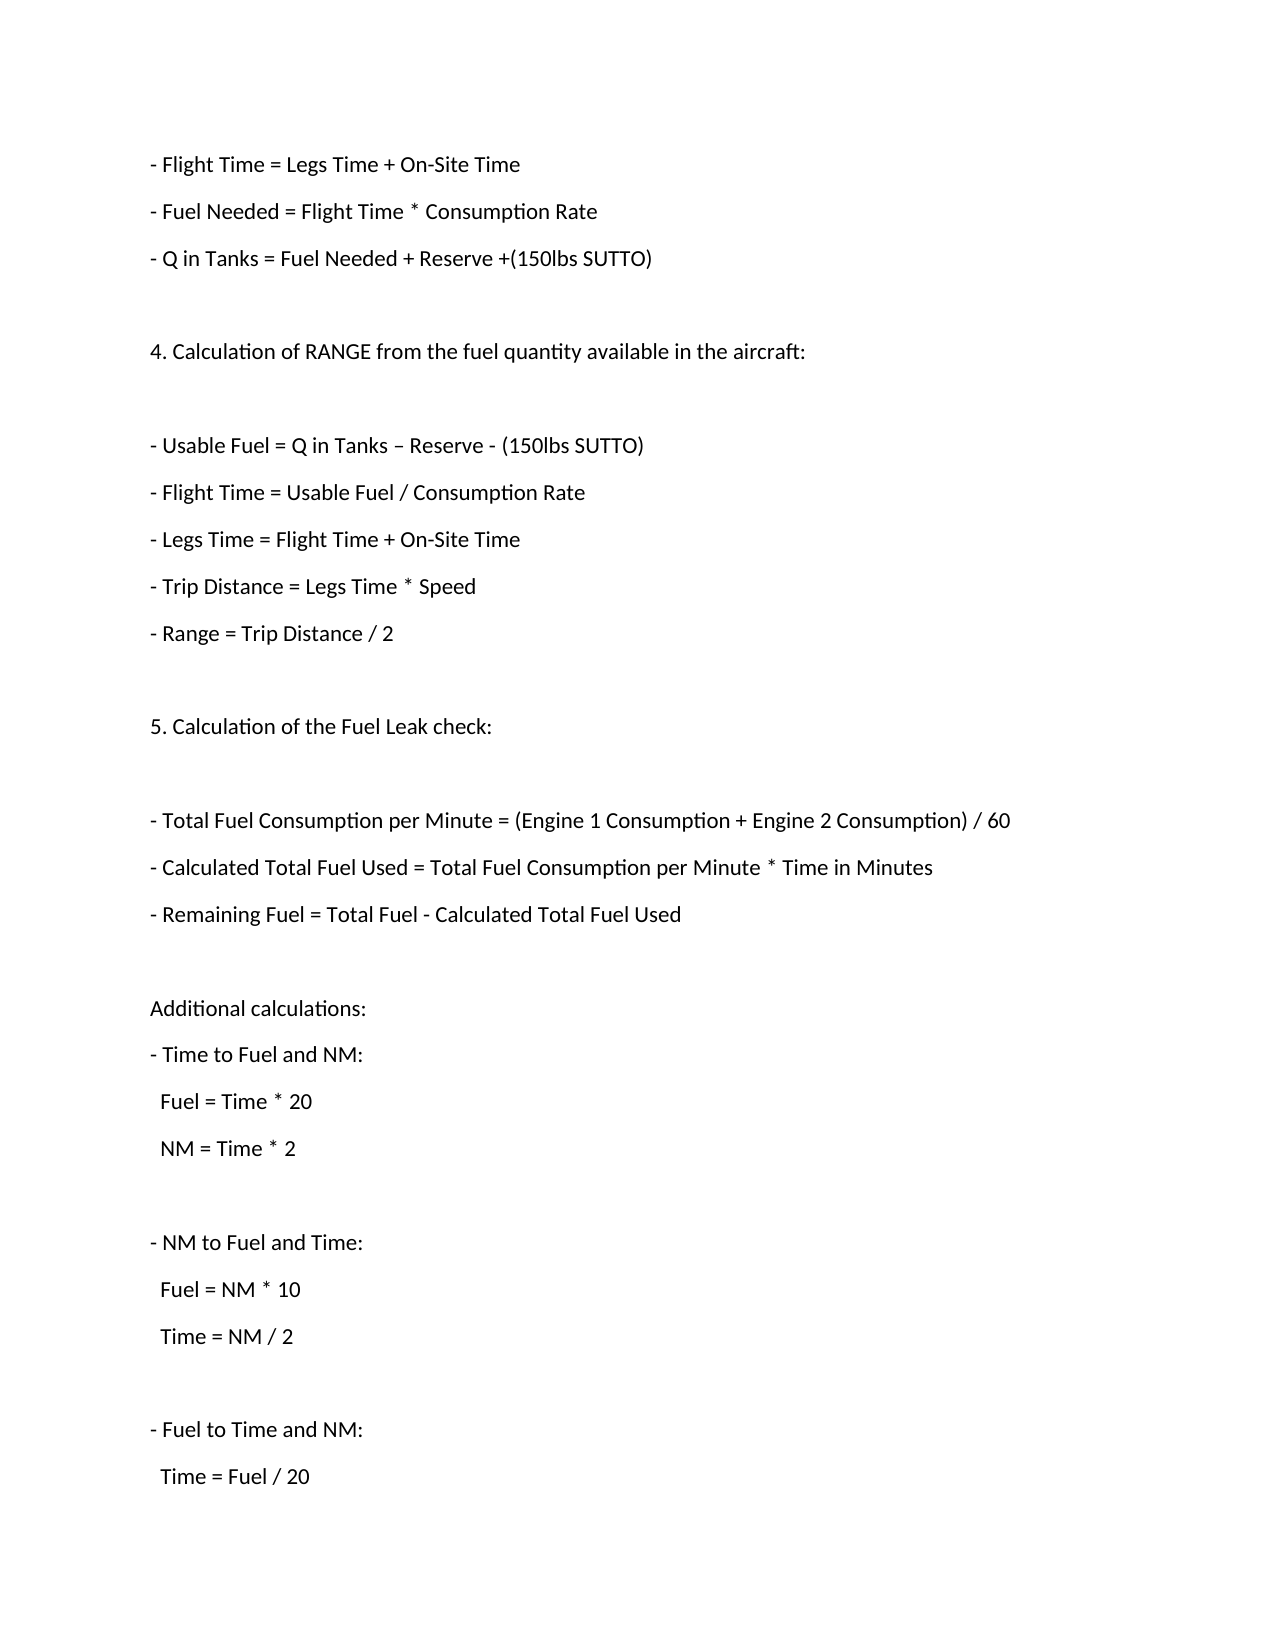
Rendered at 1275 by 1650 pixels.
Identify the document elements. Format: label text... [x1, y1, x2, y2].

text 5. Calculation of the Fuel Leak check: [150, 712, 1125, 741]
text - Usable Fuel = Q in Tanks – Reserve - (150lbs SUTTO) [150, 431, 1125, 459]
text Additional calculations: [150, 994, 1125, 1022]
text - Calculated Total Fuel Used = Total Fuel Consumption per Minute * Time in Minutes [150, 853, 1125, 881]
text - Flight Time = Legs Time + On-Site Time [150, 150, 1125, 178]
text - Remaining Fuel = Total Fuel - Calculated Total Fuel Used [150, 900, 1125, 928]
text - Trip Distance = Legs Time * Speed [150, 572, 1125, 600]
text - NM to Fuel and Time: [150, 1228, 1125, 1256]
text NM = Time * 2 [150, 1134, 1125, 1162]
text - Fuel Needed = Flight Time * Consumption Rate [150, 197, 1125, 225]
text 4. Calculation of RANGE from the fuel quantity available in the aircraft: [150, 337, 1125, 366]
text - Fuel to Time and NM: [150, 1416, 1125, 1444]
text Time = NM / 2 [150, 1322, 1125, 1350]
text Time = Fuel / 20 [150, 1462, 1125, 1491]
text Fuel = NM * 10 [150, 1275, 1125, 1303]
text - Total Fuel Consumption per Minute = (Engine 1 Consumption + Engine 2 Consumption) / 60 [150, 806, 1125, 834]
text - Flight Time = Usable Fuel / Consumption Rate [150, 478, 1125, 506]
text - Time to Fuel and NM: [150, 1041, 1125, 1069]
text - Q in Tanks = Fuel Needed + Reserve +(150lbs SUTTO) [150, 244, 1125, 272]
text Fuel = Time * 20 [150, 1087, 1125, 1116]
text - Legs Time = Flight Time + On-Site Time [150, 525, 1125, 553]
text - Range = Trip Distance / 2 [150, 619, 1125, 647]
